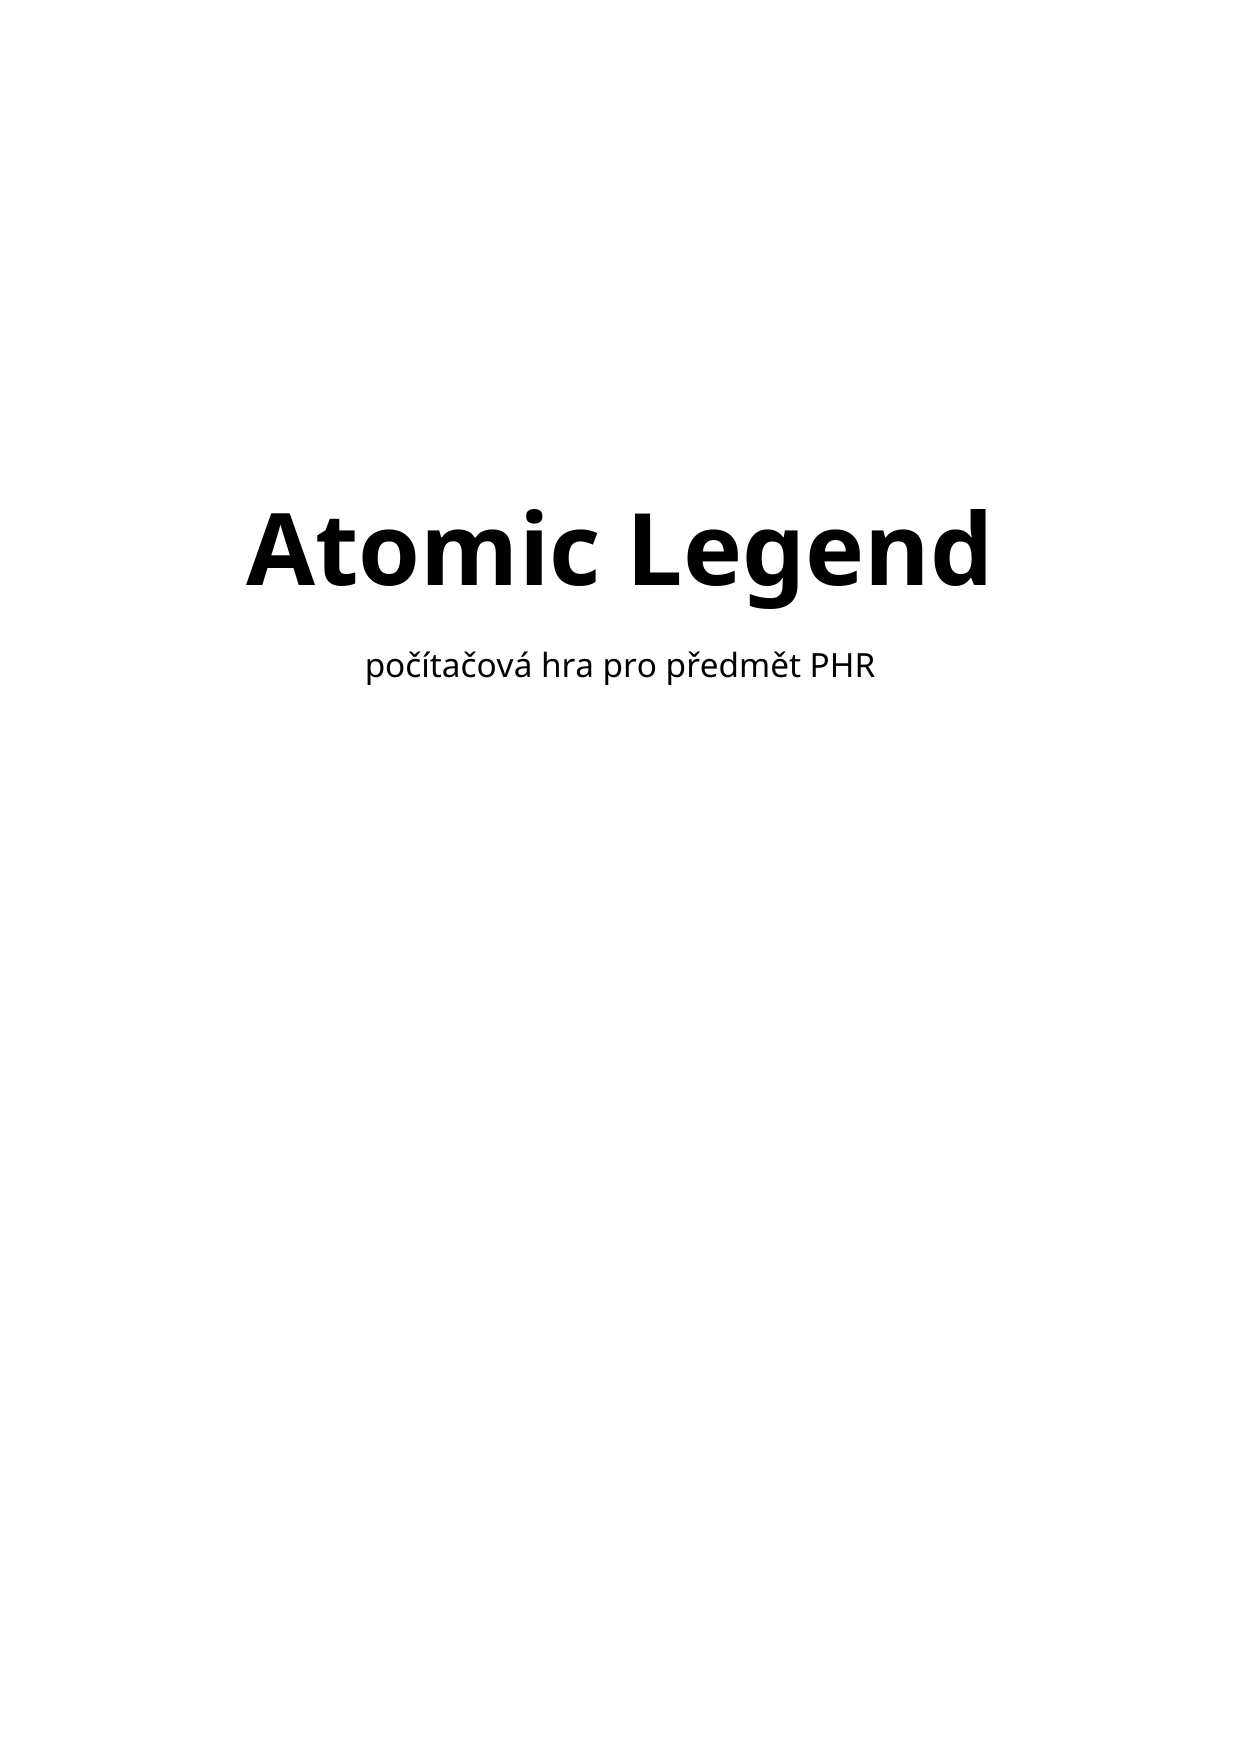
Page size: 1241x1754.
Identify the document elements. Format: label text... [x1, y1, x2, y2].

text počítačová hra pro předmět PHR [75, 642, 1165, 687]
text Atomic Legend [75, 478, 1165, 614]
